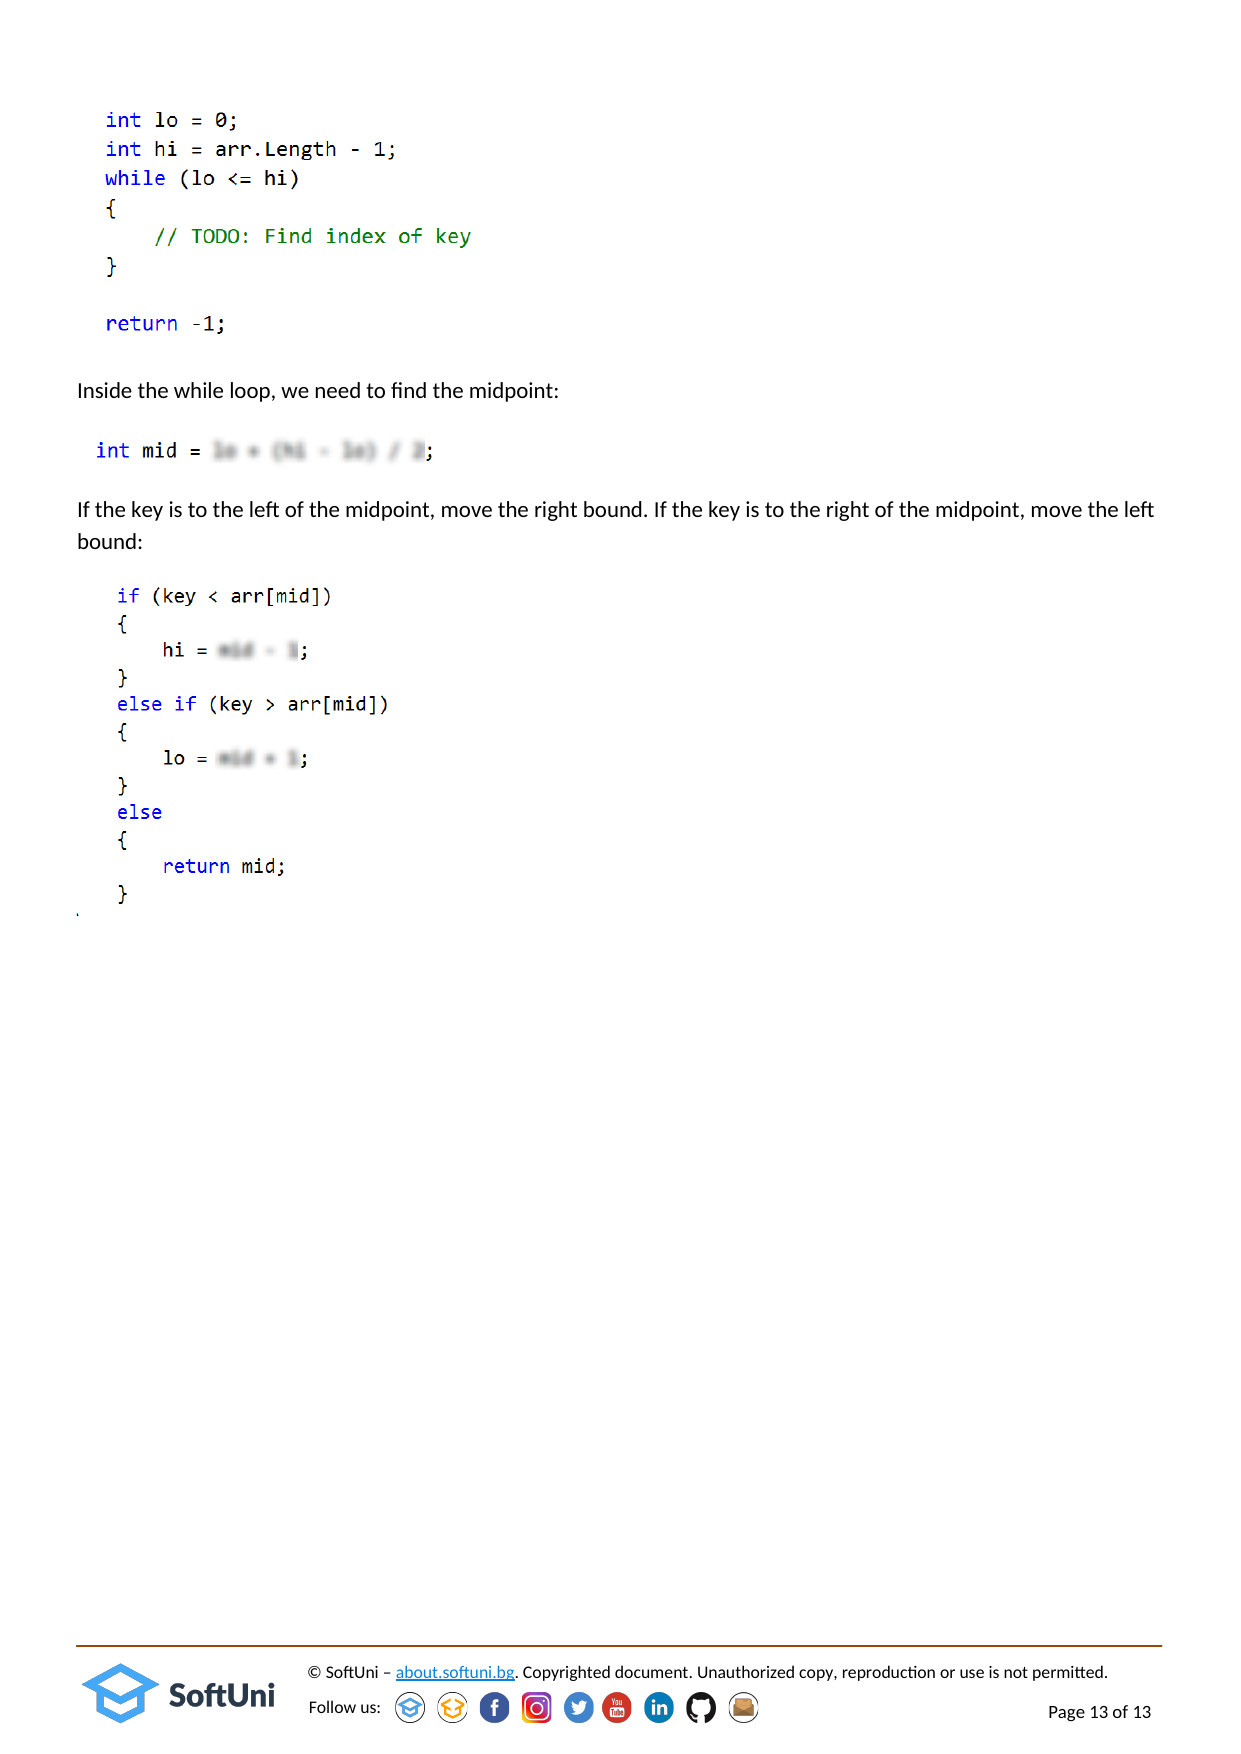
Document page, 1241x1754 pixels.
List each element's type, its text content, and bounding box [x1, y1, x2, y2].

picture [564, 1692, 594, 1723]
picture [665, 1714, 674, 1723]
picture [728, 1692, 759, 1723]
picture [686, 1692, 716, 1723]
text If the key is to the left of the midpoint, move the right bound. If the key is to the right of the midpoint, move the left bound: [77, 495, 1163, 555]
picture [437, 1692, 468, 1723]
picture [644, 1692, 653, 1701]
picture [479, 1692, 510, 1723]
picture [395, 1692, 425, 1723]
picture [76, 95, 527, 360]
picture [76, 571, 406, 916]
picture [665, 1692, 674, 1701]
picture [76, 421, 463, 479]
picture [602, 1692, 632, 1723]
text Inside the while loop, we need to find the midpoint: [77, 376, 1163, 404]
picture [658, 1705, 667, 1714]
picture [522, 1692, 552, 1723]
picture [644, 1714, 653, 1723]
picture [75, 1658, 281, 1729]
